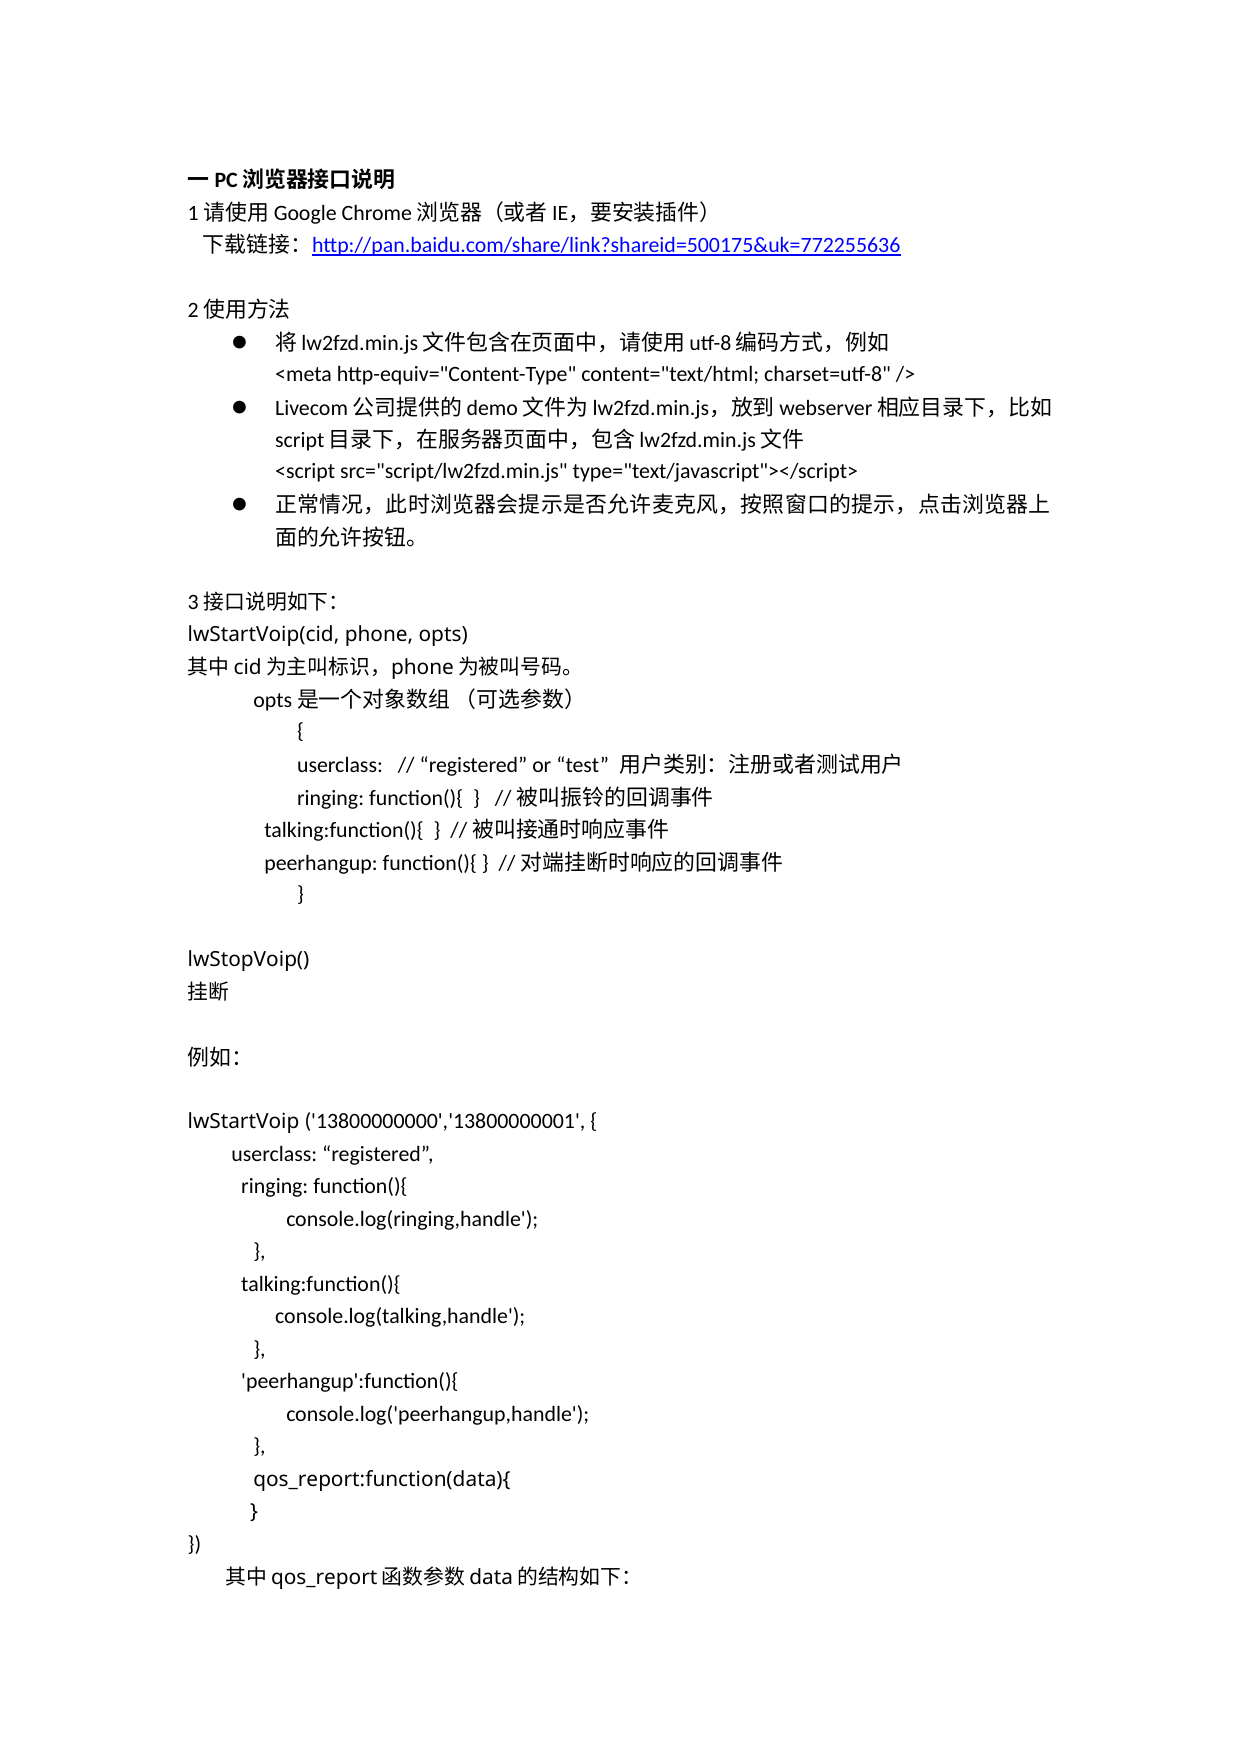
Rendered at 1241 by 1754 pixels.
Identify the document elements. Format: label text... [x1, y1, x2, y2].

list 正常情况，此时浏览器会提示是否允许麦克风，按照窗口的提示，点击浏览器上面的允许按钮。 [231, 487, 1053, 552]
text peerhangup: function(){ } // 对端挂断时响应的回调事件 [187, 844, 1053, 877]
text console.log(ringing,handle'); [187, 1202, 1053, 1234]
text 2使用方法 [187, 292, 1053, 324]
text opts 是一个对象数组 （可选参数） [253, 682, 1053, 714]
text lwStartVoip ('13800000000','13800000001', { [187, 1104, 1053, 1137]
text lwStartVoip(cid, phone, opts) [187, 617, 1053, 649]
text 下载链接：http://pan.baidu.com/share/link?shareid=500175&uk=772255636 [187, 227, 1053, 259]
text 3 接口说明如下： [187, 584, 1053, 617]
text 其中qos_report函数参数data的结构如下： [225, 1559, 1053, 1592]
list 将lw2fzd.min.js文件包含在页面中，请使用utf-8编码方式，例如 [231, 324, 1053, 357]
text userclass: “registered”, [187, 1137, 1053, 1169]
text 1 请使用Google Chrome浏览器（或者IE，要安装插件） [187, 194, 1053, 227]
text }, [187, 1332, 1053, 1364]
list <script src="script/lw2fzd.min.js" type="text/javascript"></script> [275, 454, 1053, 487]
text ringing: function(){ } // 被叫振铃的回调事件 [297, 779, 1053, 812]
text talking:function(){ [187, 1267, 1053, 1299]
text 一 PC浏览器接口说明 [187, 162, 1053, 194]
text } [297, 877, 1053, 909]
text userclass: // “registered” or “test” 用户类别：注册或者测试用户 [297, 747, 1053, 779]
text 其中cid为主叫标识，phone为被叫号码。 [187, 649, 1053, 682]
text console.log('peerhangup,handle'); [187, 1397, 1053, 1429]
text talking:function(){ } // 被叫接通时响应事件 [187, 812, 1053, 844]
text }, [187, 1234, 1053, 1267]
list Livecom公司提供的demo文件为lw2fzd.min.js，放到webserver相应目录下，比如script目录下，在服务器页面中，包含lw2fzd.min.js文件 [231, 389, 1053, 454]
text } [187, 1494, 1053, 1527]
text { [297, 714, 1053, 747]
text 'peerhangup':function(){ [187, 1364, 1053, 1397]
text qos_report:function(data){ [187, 1462, 1053, 1494]
text }) [187, 1527, 1053, 1559]
text 挂断 [187, 974, 1053, 1007]
text ringing: function(){ [187, 1169, 1053, 1202]
text console.log(talking,handle'); [187, 1299, 1053, 1332]
text 例如： [187, 1039, 1053, 1072]
text lwStopVoip() [187, 942, 1053, 974]
list <meta http-equiv="Content-Type" content="text/html; charset=utf-8" /> [275, 357, 1053, 389]
text }, [187, 1429, 1053, 1462]
